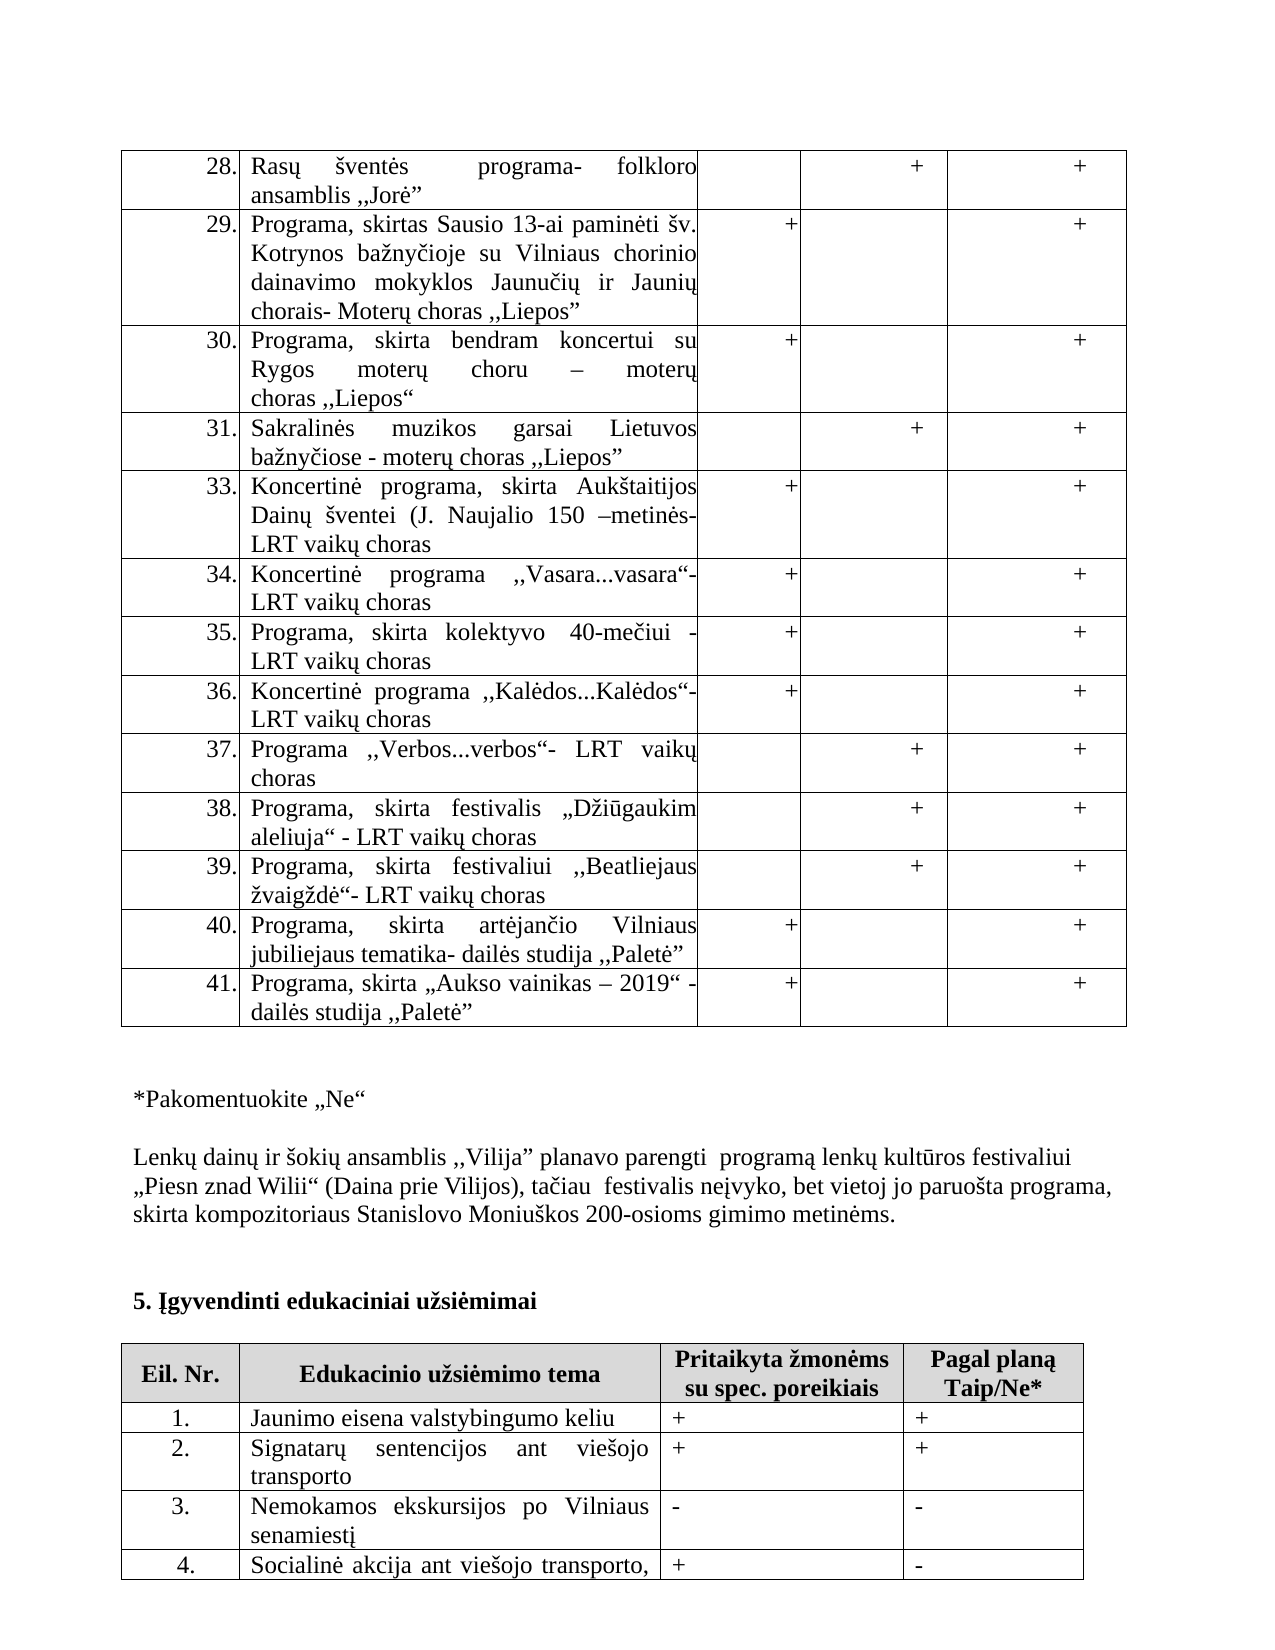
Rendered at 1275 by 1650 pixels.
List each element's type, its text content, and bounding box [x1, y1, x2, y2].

table_cell Programa, skirta kolektyvo 40-mečiui - LRT vaikų choras [240, 617, 697, 675]
table_cell [698, 793, 800, 850]
table_cell + [948, 617, 1126, 675]
table_cell Koncertinė programa ,,Vasara...vasara“- LRT vaikų choras [240, 559, 697, 616]
table_cell 39. [122, 851, 239, 909]
table_cell 1. [122, 1403, 239, 1432]
table_cell 38. [122, 793, 239, 850]
table_cell Signatarų sentencijos ant viešojo transporto [240, 1433, 660, 1490]
table_cell [801, 617, 947, 675]
table_cell 28. [122, 151, 239, 208]
table_cell [801, 471, 947, 558]
table_cell - [661, 1491, 903, 1549]
table_cell [698, 413, 800, 470]
table_cell - [904, 1550, 1083, 1578]
table_cell + [948, 559, 1126, 616]
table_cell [240, 1550, 660, 1578]
table_header Pritaikyta žmonėms su spec. poreikiais [661, 1344, 903, 1402]
table_header Eil. Nr. [122, 1344, 239, 1402]
table_cell [801, 969, 947, 1026]
table_cell 2. [122, 1433, 239, 1490]
table_cell [698, 734, 800, 792]
table_cell + [698, 559, 800, 616]
table_cell + [698, 676, 800, 733]
table_cell + [948, 413, 1126, 470]
table_cell + [948, 793, 1126, 850]
table_cell 34. [122, 559, 239, 616]
table_cell + [801, 151, 947, 208]
table_cell + [661, 1403, 903, 1432]
table_cell + [698, 617, 800, 675]
table_cell + [698, 969, 800, 1026]
table_cell 37. [122, 734, 239, 792]
table_cell [698, 851, 800, 909]
table_cell + [801, 793, 947, 850]
table_cell 4. [122, 1550, 239, 1578]
table_cell + [948, 734, 1126, 792]
table_cell 40. [122, 910, 239, 967]
table_cell 36. [122, 676, 239, 733]
table_cell 30. [122, 326, 239, 412]
table_cell Nemokamos ekskursijos po Vilniaus senamiestį [240, 1491, 660, 1549]
table_cell + [904, 1433, 1083, 1490]
table_cell [801, 559, 947, 616]
table_cell Programa, skirtas Sausio 13-ai paminėti šv. Kotrynos bažnyčioje su Vilniaus chorinio dainavimo mokyklos Jaunučių ir Jaunių chorais- Moterų choras ,,Liepos” [240, 210, 697, 324]
table_cell + [948, 676, 1126, 733]
table_cell Programa, skirta festivalis „Džiūgaukim aleliuja“ - LRT vaikų choras [240, 793, 697, 850]
table_cell 33. [122, 471, 239, 558]
text Lenkų dainų ir šokių ansamblis ,,Vilija” planavo parengti programą lenkų kultūros festivaliui „Piesn znad Wilii“ (Daina prie Vilijos), tačiau festivalis neįvyko, bet vietoj jo paruošta programa, skirta kompozitoriaus Stanislovo Moniuškos 200-osioms gimimo metinėms. [133, 1142, 1136, 1228]
table_cell [801, 676, 947, 733]
table_cell - [904, 1491, 1083, 1549]
table_header Pagal planą Taip/Ne* [904, 1344, 1083, 1402]
table_cell 35. [122, 617, 239, 675]
table_cell + [904, 1403, 1083, 1432]
table_cell + [661, 1550, 903, 1578]
table_cell + [698, 326, 800, 412]
table_cell Koncertinė programa, skirta Aukštaitijos Dainų šventei (J. Naujalio 150 –metinės- LRT vaikų choras [240, 471, 697, 558]
table_cell + [948, 969, 1126, 1026]
table_cell Sakralinės muzikos garsai Lietuvos bažnyčiose - moterų choras ,,Liepos” [240, 413, 697, 470]
table_cell [801, 326, 947, 412]
table_cell Koncertinė programa ,,Kalėdos...Kalėdos“- LRT vaikų choras [240, 676, 697, 733]
table_cell 31. [122, 413, 239, 470]
table_cell + [698, 910, 800, 967]
table_cell + [948, 851, 1126, 909]
table_cell Jaunimo eisena valstybingumo keliu [240, 1403, 660, 1432]
table_cell Rasų šventės programa- folkloro ansamblis ,,Jorė” [240, 151, 697, 208]
table_cell + [801, 734, 947, 792]
table_header Edukacinio užsiėmimo tema [240, 1344, 660, 1402]
table_cell + [698, 210, 800, 324]
table_cell 29. [122, 210, 239, 324]
table_cell 3. [122, 1491, 239, 1549]
table_cell + [948, 326, 1126, 412]
table_cell + [801, 413, 947, 470]
table_cell + [948, 471, 1126, 558]
table_cell Programa, skirta „Aukso vainikas – 2019“ - dailės studija ,,Paletė” [240, 969, 697, 1026]
table_cell [698, 151, 800, 208]
table_cell + [801, 851, 947, 909]
table_cell [801, 910, 947, 967]
table_cell + [661, 1433, 903, 1490]
table_cell 41. [122, 969, 239, 1026]
text *Pakomentuokite „Ne“ [133, 1084, 1125, 1113]
table_cell + [698, 471, 800, 558]
text 5. Įgyvendinti edukaciniai užsiėmimai [133, 1286, 1125, 1314]
table_cell + [948, 910, 1126, 967]
table_cell [801, 210, 947, 324]
table_cell Programa, skirta artėjančio Vilniaus jubiliejaus tematika- dailės studija ,,Paletė” [240, 910, 697, 967]
table_cell Programa, skirta festivaliui ,,Beatliejaus žvaigždė“- LRT vaikų choras [240, 851, 697, 909]
table_cell + [948, 210, 1126, 324]
table_cell Programa ,,Verbos...verbos“- LRT vaikų choras [240, 734, 697, 792]
table_cell Programa, skirta bendram koncertui su Rygos moterų choru – moterų choras ,,Liepos“ [240, 326, 697, 412]
table_cell + [948, 151, 1126, 208]
